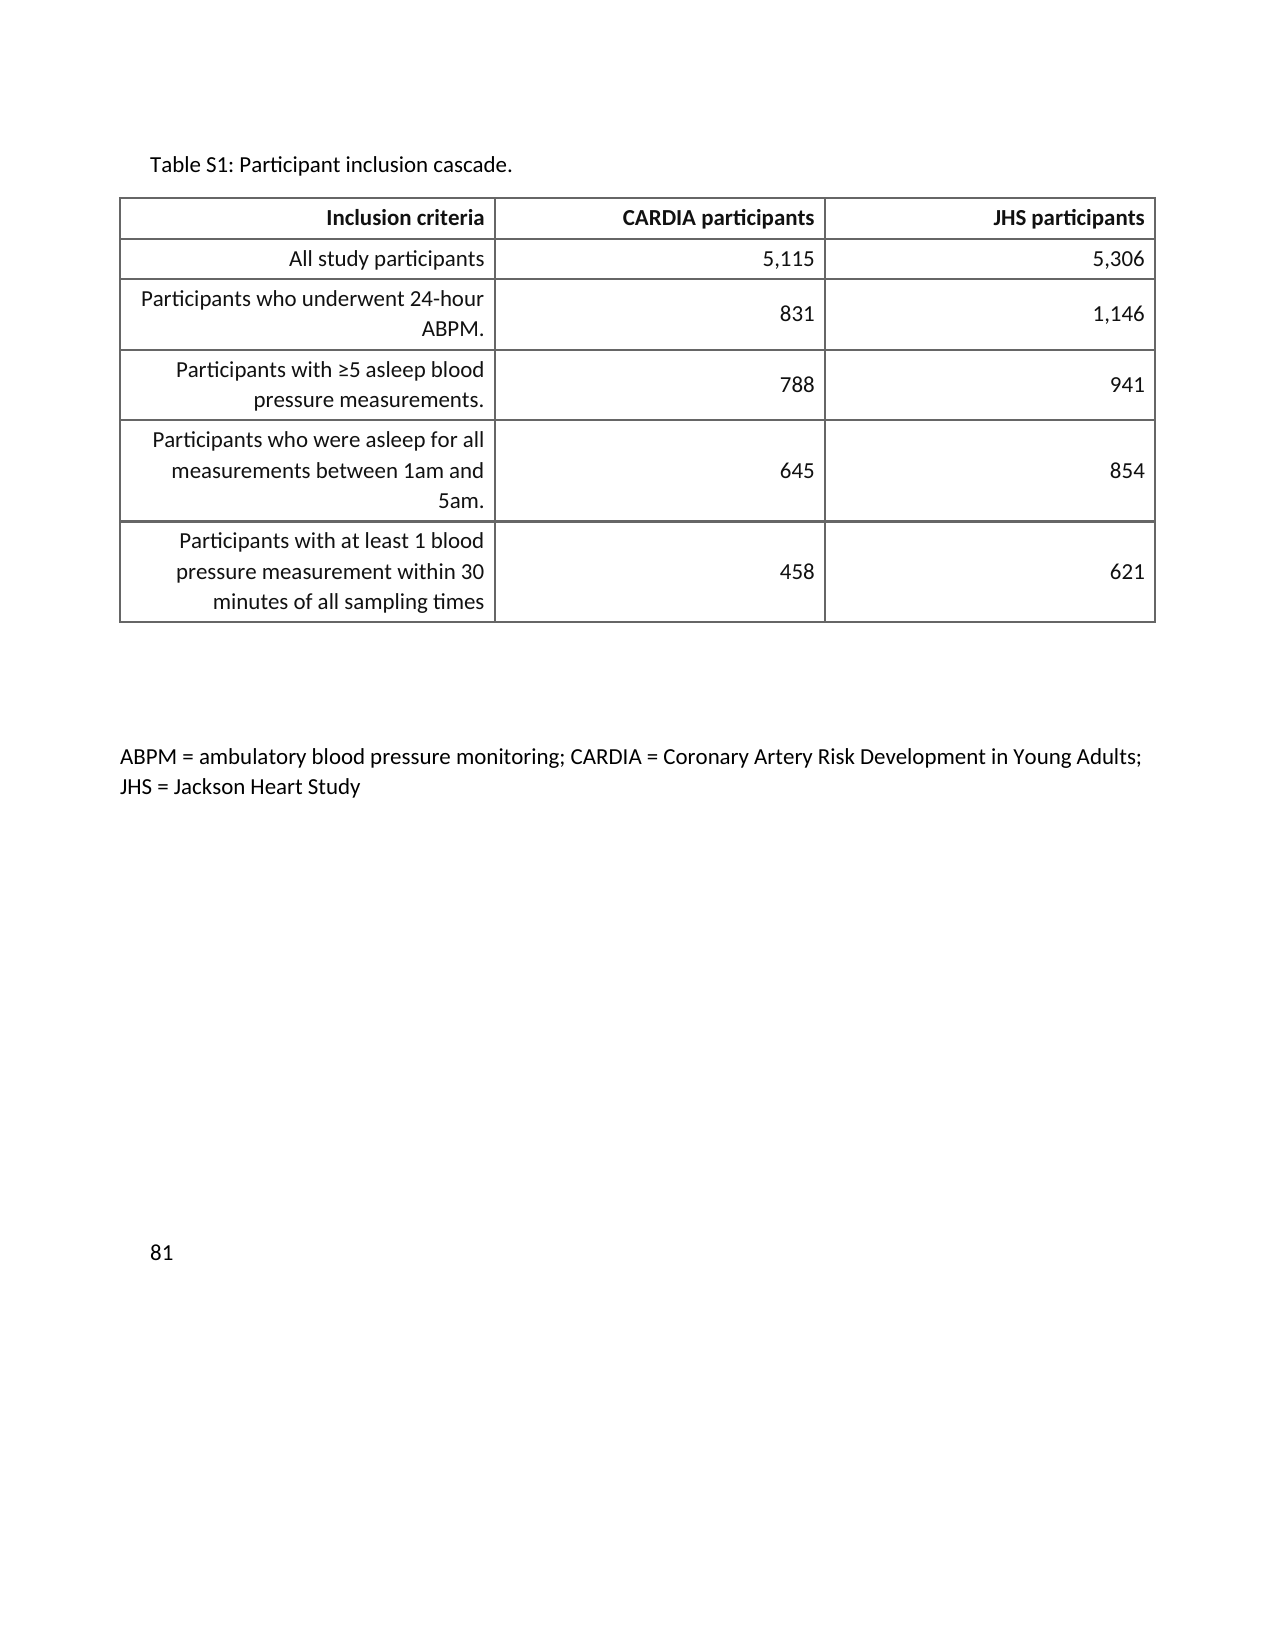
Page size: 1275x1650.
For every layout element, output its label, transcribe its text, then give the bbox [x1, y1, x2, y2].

table_header CARDIA participants [496, 199, 824, 237]
table_cell 458 [496, 523, 824, 621]
table_cell 854 [826, 421, 1154, 520]
table_cell 645 [496, 421, 824, 520]
table_cell Participants with at least 1 blood pressure measurement within 30 minutes of all sampling times [121, 523, 494, 621]
table_cell 831 [496, 280, 824, 349]
table_cell Participants with ≥5 asleep blood pressure measurements. [121, 351, 494, 419]
table_cell Participants who underwent 24-hour ABPM. [121, 280, 494, 349]
table_cell Participants who were asleep for all measurements between 1am and 5am. [121, 421, 494, 520]
table_cell 5,306 [826, 240, 1154, 278]
table_cell 621 [826, 523, 1154, 621]
table_header JHS participants [826, 199, 1154, 237]
table_header Inclusion criteria [121, 199, 494, 237]
text Table S1: Participant inclusion cascade. [150, 150, 1125, 178]
table_cell 1,146 [826, 280, 1154, 349]
table_cell 941 [826, 351, 1154, 419]
table_cell 5,115 [496, 240, 824, 278]
table_cell All study participants [121, 240, 494, 278]
table_cell 788 [496, 351, 824, 419]
table_cell ABPM = ambulatory blood pressure monitoring; CARDIA = Coronary Artery Risk Development in Young Adults; JHS = Jackson Heart Study [120, 623, 1155, 921]
